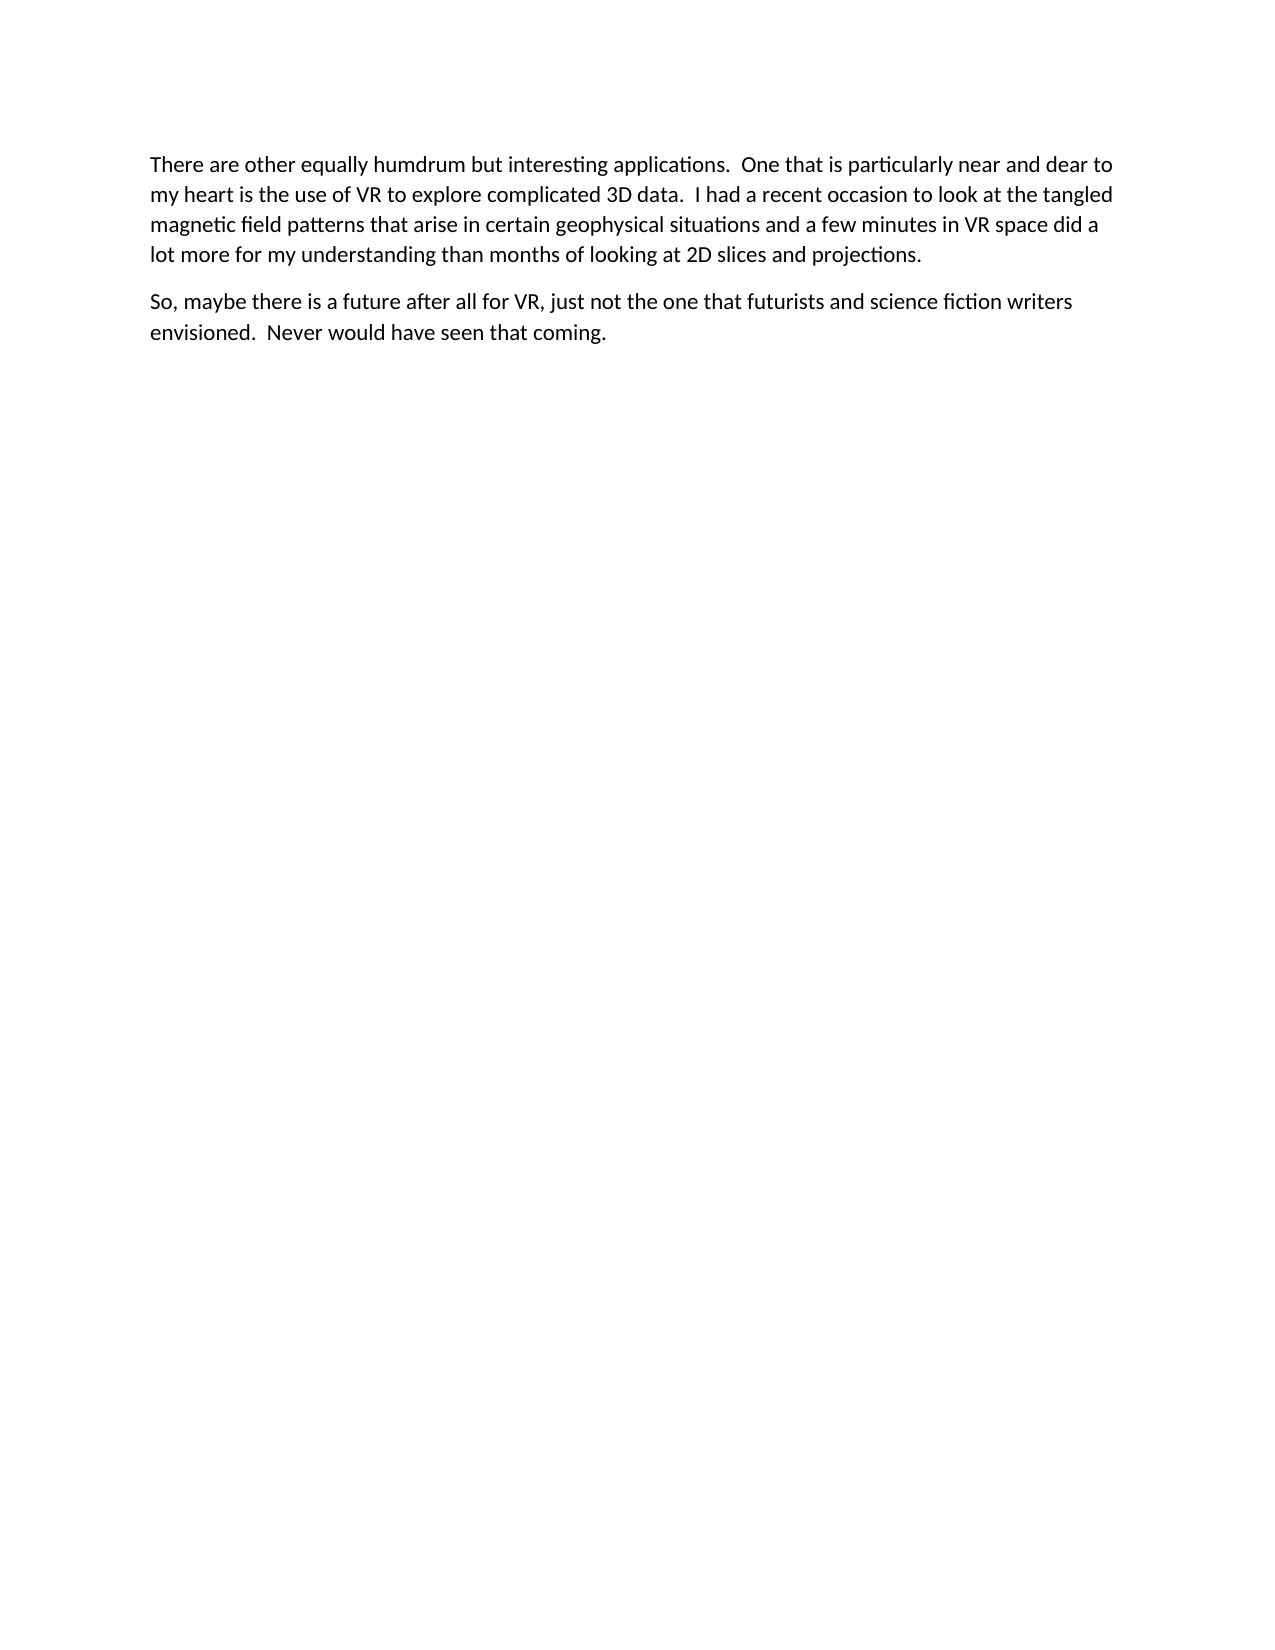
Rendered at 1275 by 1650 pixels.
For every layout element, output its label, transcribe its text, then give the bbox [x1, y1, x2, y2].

text So, maybe there is a future after all for VR, just not the one that futurists and science fiction writers envisioned. Never would have seen that coming. [150, 287, 1125, 346]
text There are other equally humdrum but interesting applications. One that is particularly near and dear to my heart is the use of VR to explore complicated 3D data. I had a recent occasion to look at the tangled magnetic field patterns that arise in certain geophysical situations and a few minutes in VR space did a lot more for my understanding than months of looking at 2D slices and projections. [150, 150, 1125, 269]
